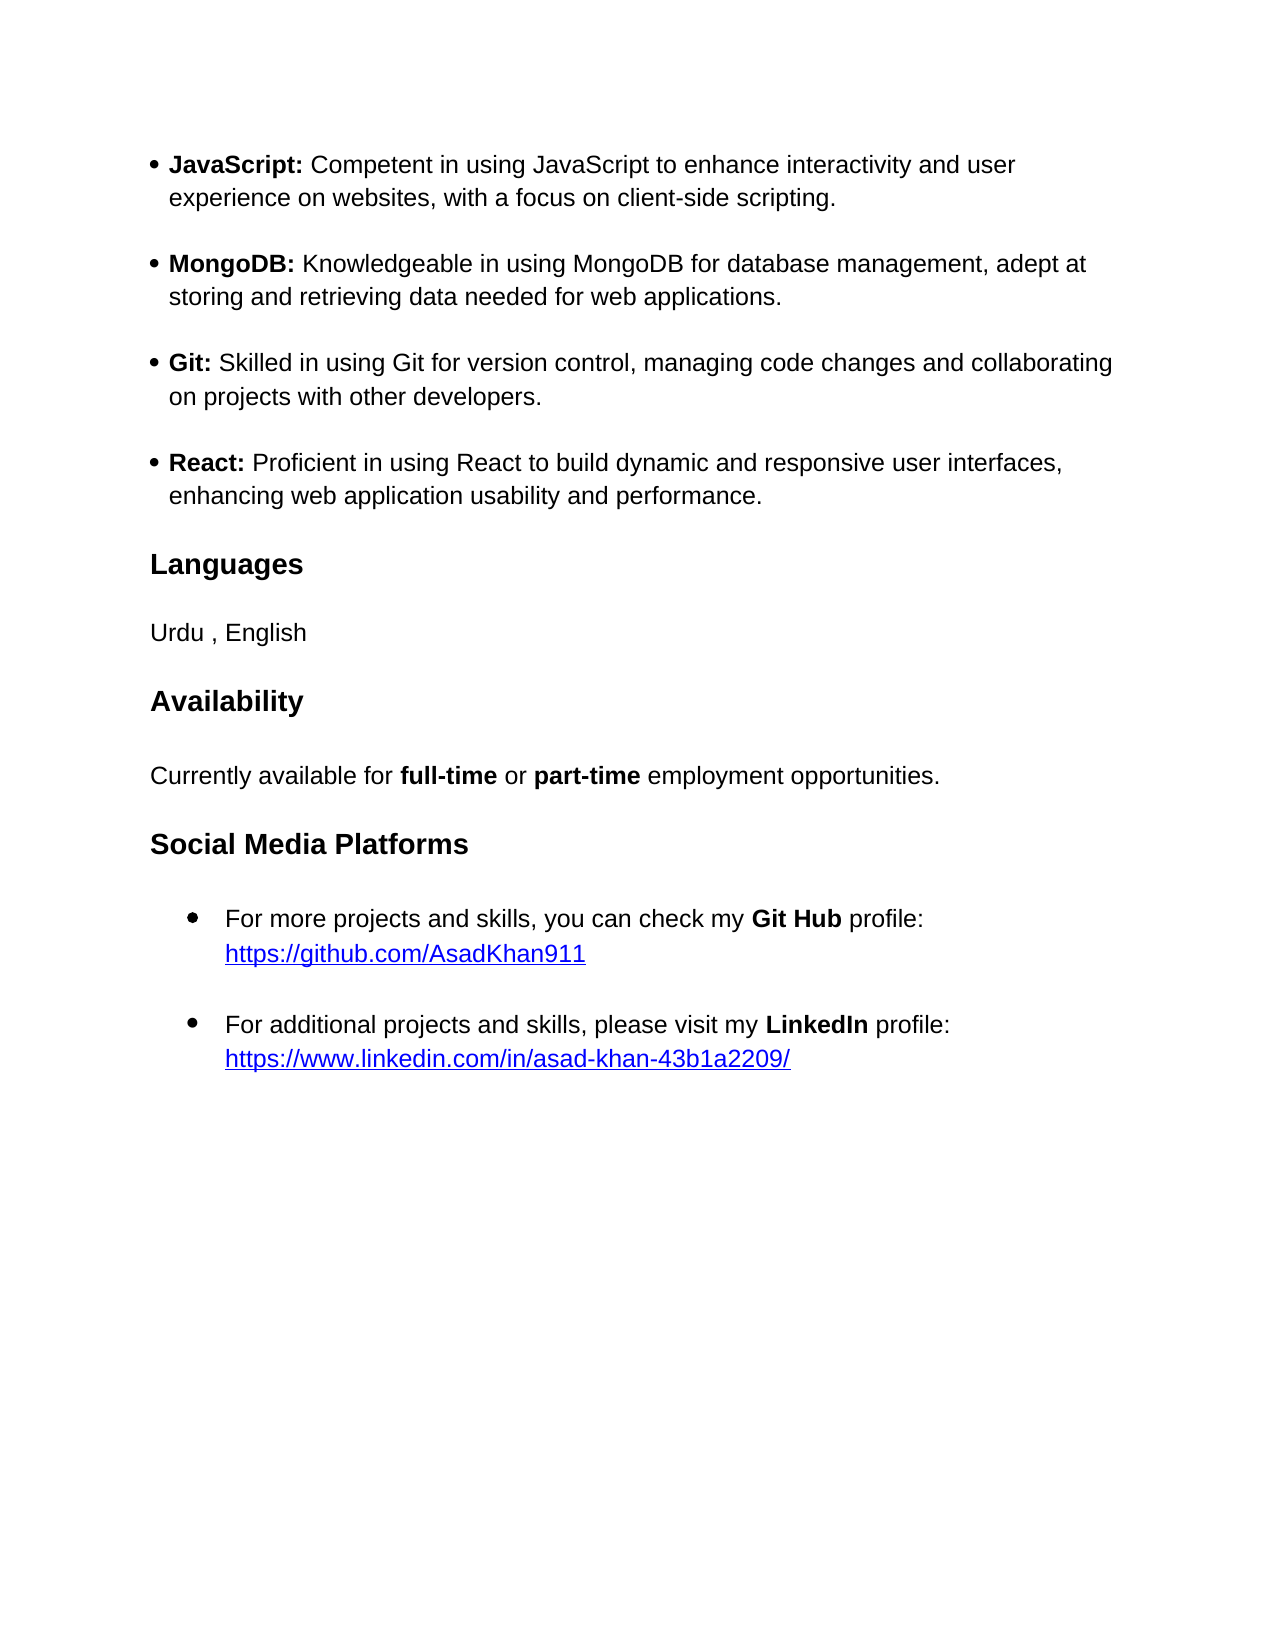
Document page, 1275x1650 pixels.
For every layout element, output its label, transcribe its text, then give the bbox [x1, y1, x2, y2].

list React: Proficient in using React to build dynamic and responsive user interfaces, enhancing web application usability and performance. [150, 447, 1125, 509]
list For more projects and skills, you can check my Git Hub profile: https://github.com/AsadKhan911 [187, 904, 1125, 967]
list JavaScript: Competent in using JavaScript to enhance interactivity and user experience on websites, with a focus on client-side scripting. [150, 150, 1125, 212]
text Social Media Platforms [150, 827, 1125, 861]
list For additional projects and skills, please visit my LinkedIn profile: https://www.linkedin.com/in/asad-khan-43b1a2209/ [187, 1010, 1125, 1073]
text Urdu , English [150, 618, 1125, 647]
text Availability [150, 684, 1125, 718]
list Git: Skilled in using Git for version control, managing code changes and collaborating on projects with other developers. [150, 348, 1125, 410]
text Currently available for full-time or part-time employment opportunities. [150, 761, 1125, 790]
text Languages [150, 547, 1125, 580]
list MongoDB: Knowledgeable in using MongoDB for database management, adept at storing and retrieving data needed for web applications. [150, 249, 1125, 311]
